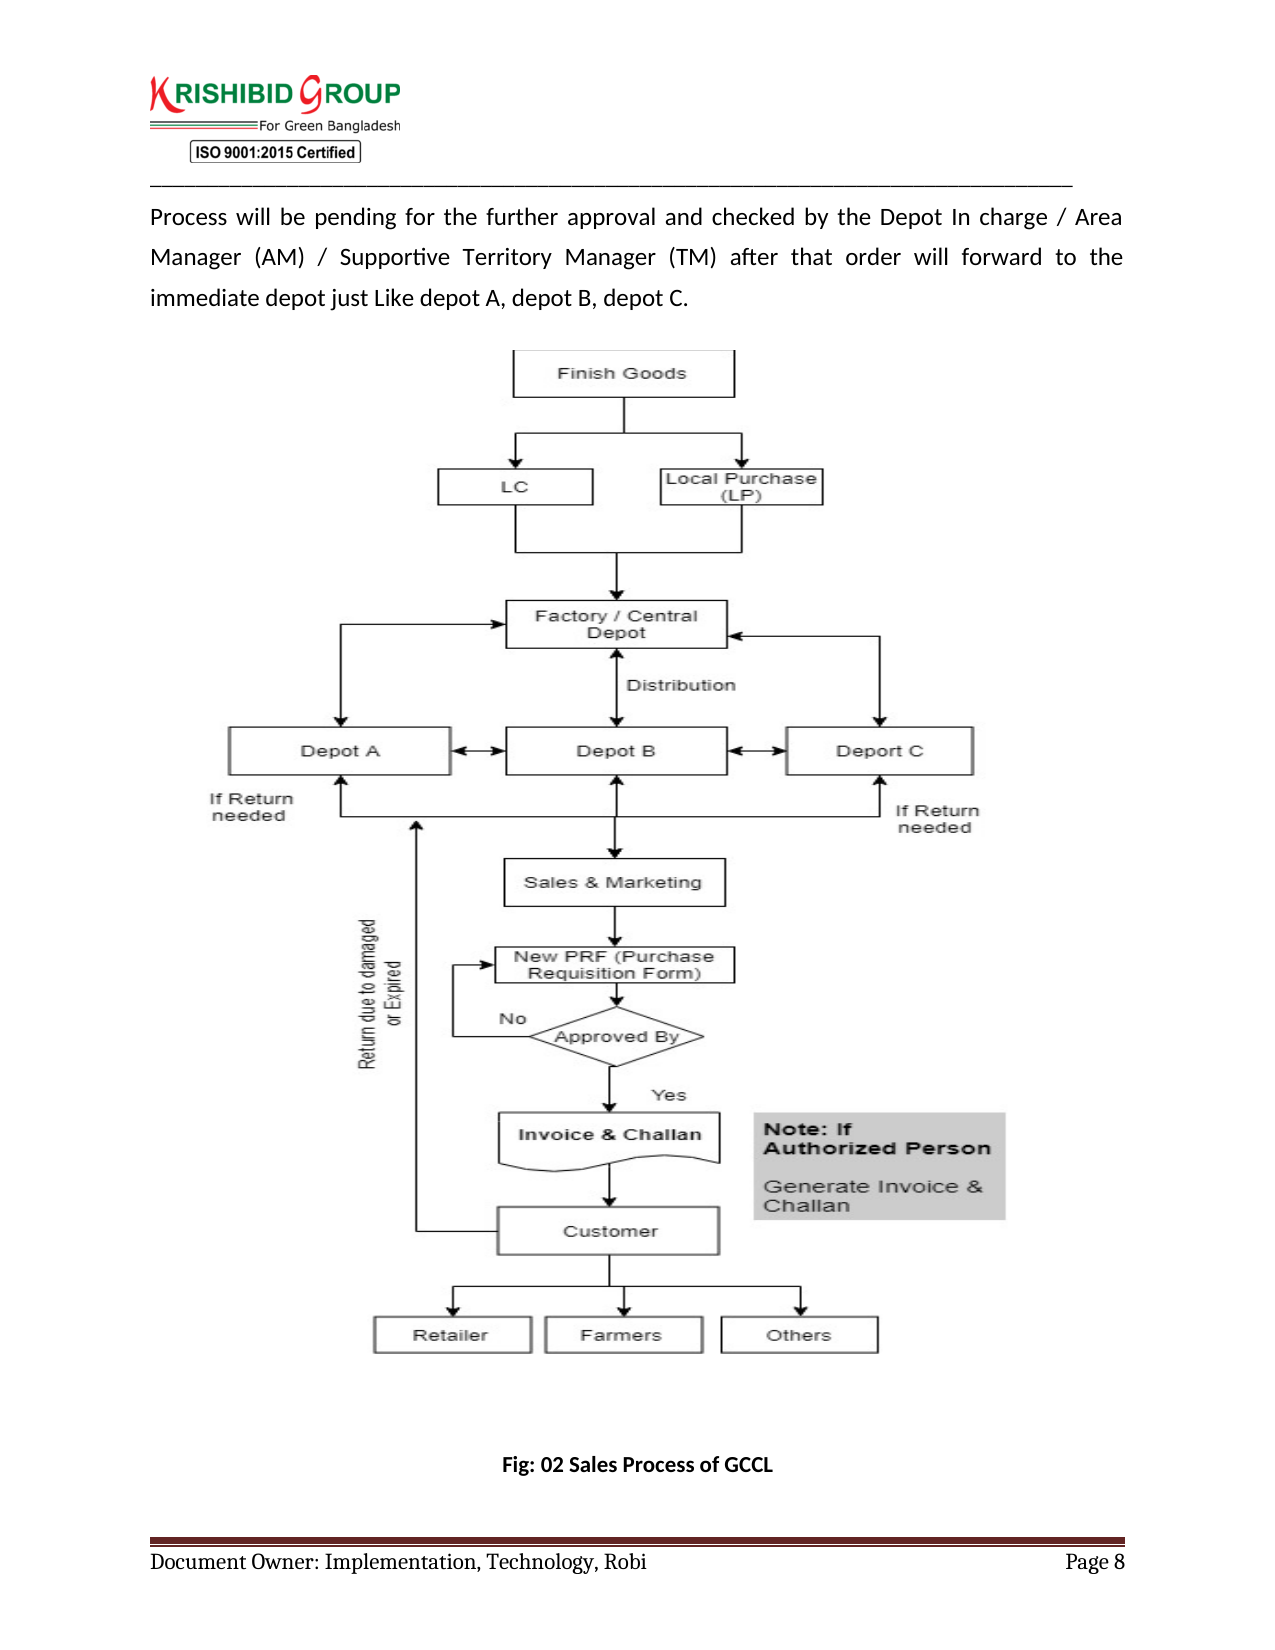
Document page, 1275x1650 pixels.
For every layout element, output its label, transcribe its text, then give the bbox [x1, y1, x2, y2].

picture [150, 75, 400, 163]
picture [206, 350, 1008, 1354]
text Fig: 02 Sales Process of GCCL [150, 1450, 1125, 1478]
